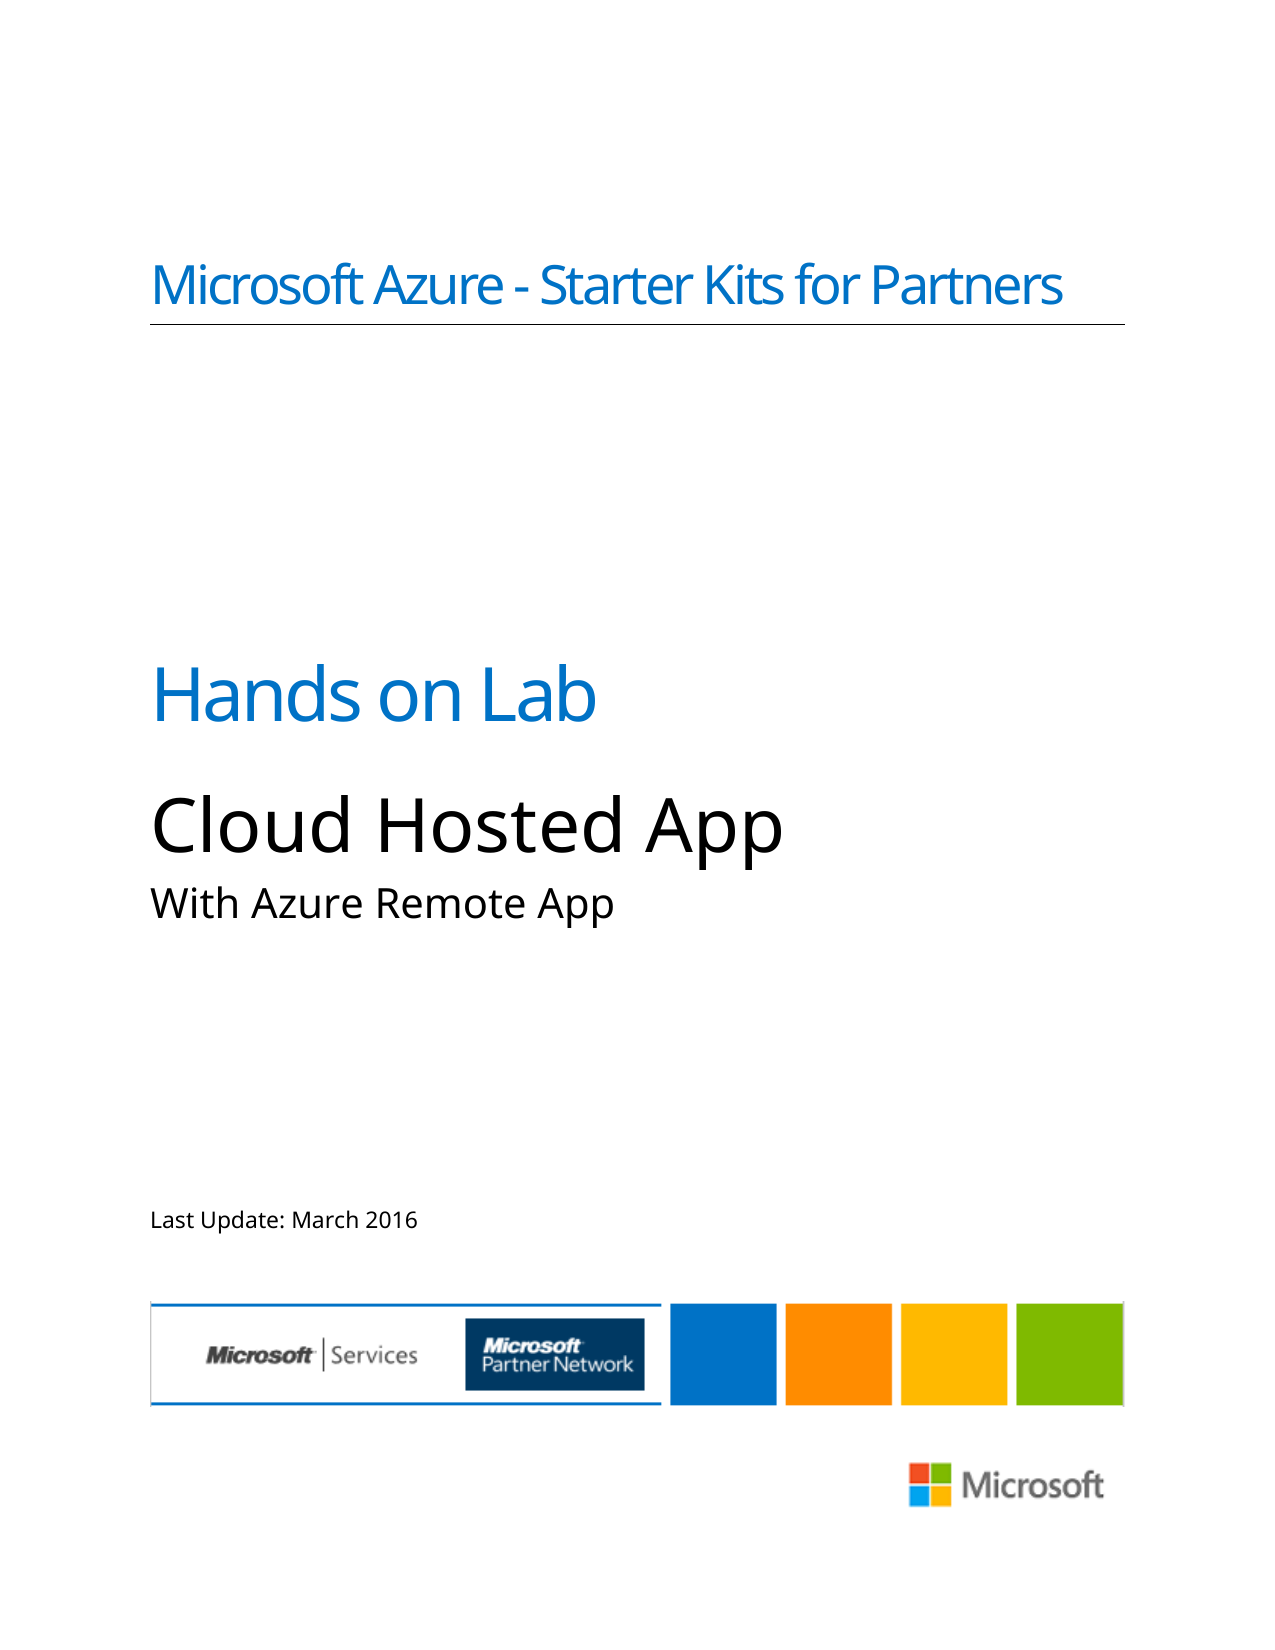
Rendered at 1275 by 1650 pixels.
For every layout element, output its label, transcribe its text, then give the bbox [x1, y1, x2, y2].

picture [906, 1439, 1110, 1517]
text Hands on Lab [150, 641, 1125, 744]
picture [150, 1301, 1125, 1407]
title Cloud Hosted App [150, 772, 1125, 874]
text Microsoft Azure - Starter Kits for Partners [150, 247, 1125, 324]
title With Azure Remote App [150, 874, 1125, 931]
text Last Update: March 2016 [150, 1204, 1125, 1236]
